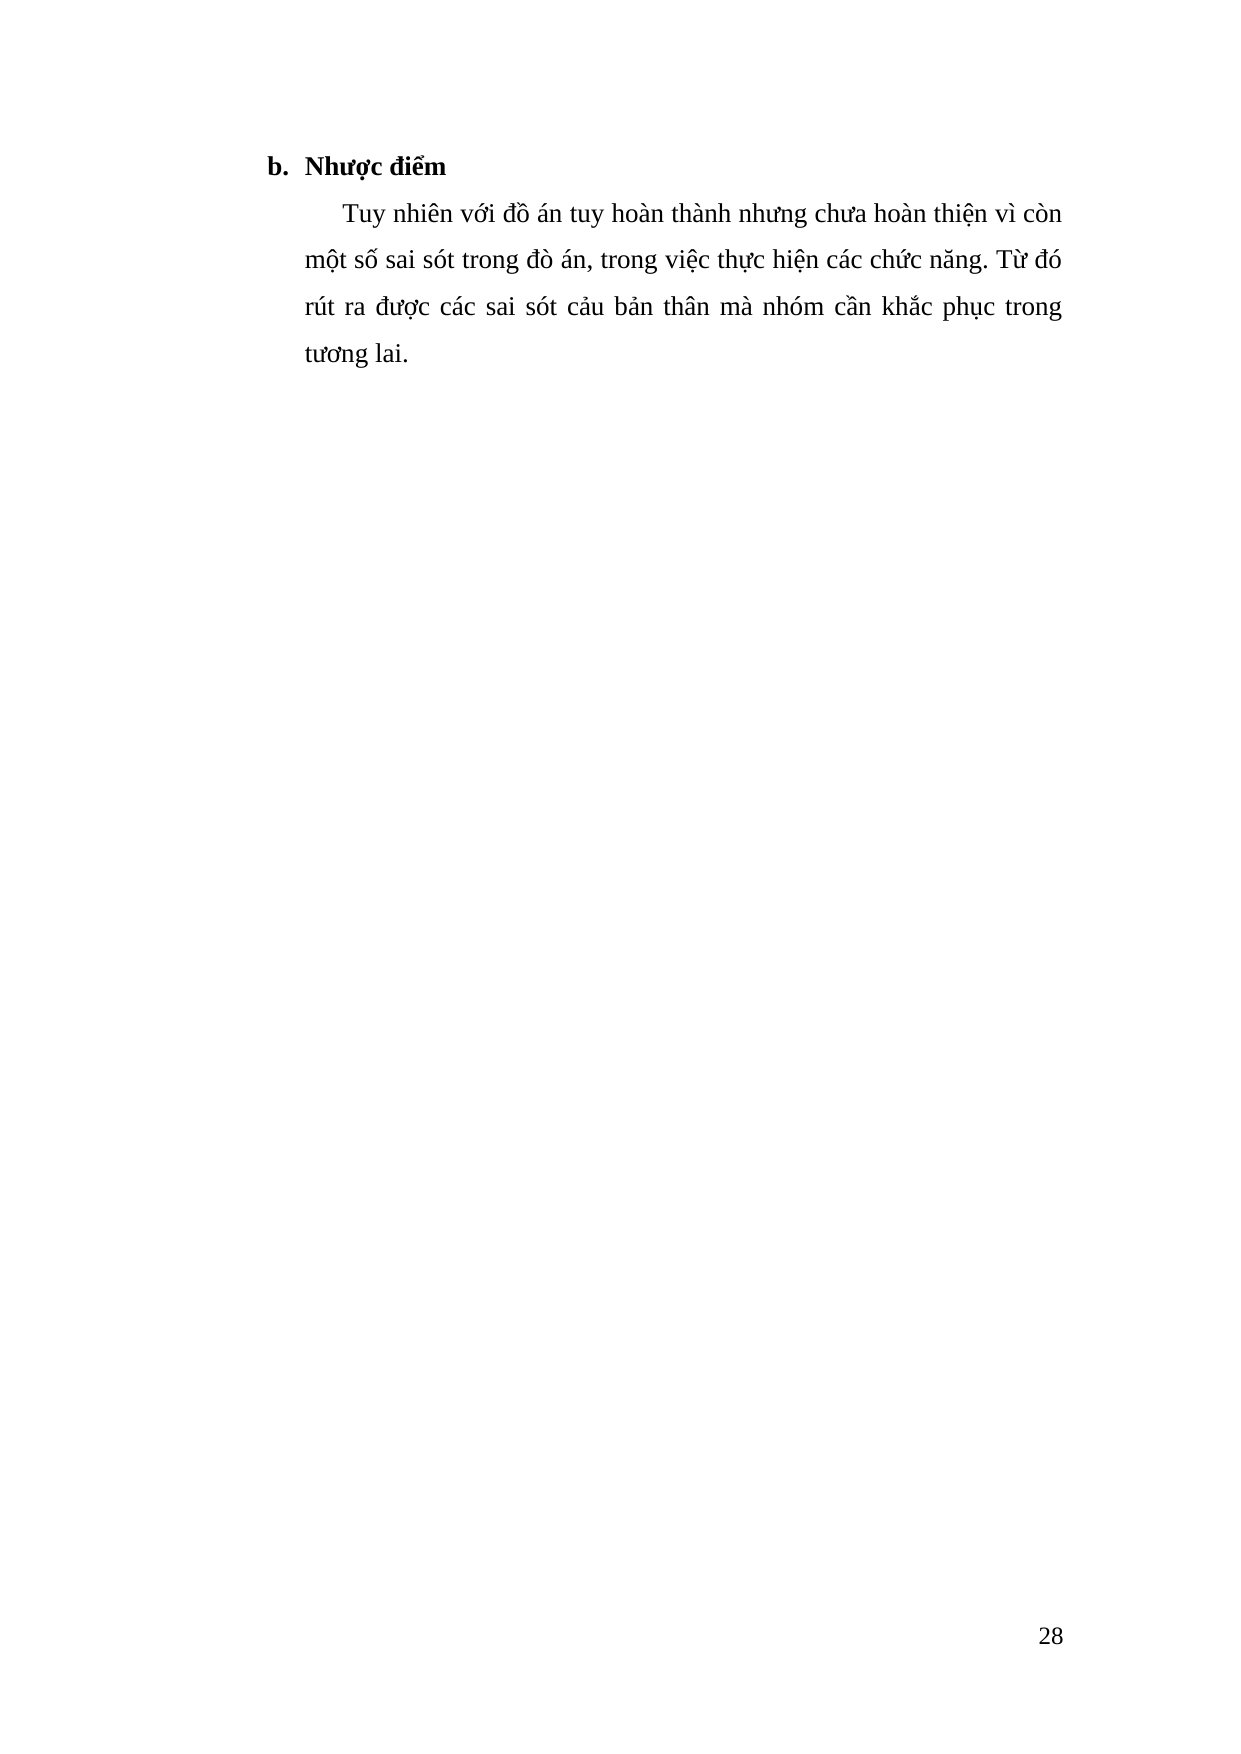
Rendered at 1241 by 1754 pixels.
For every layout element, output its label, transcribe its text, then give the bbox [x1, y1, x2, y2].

list Tuy nhiên với đồ án tuy hoàn thành nhưng chưa hoàn thiện vì còn một số sai sót trong đò án, trong việc thực hiện các chức năng. Từ đó rút ra được các sai sót cảu bản thân mà nhóm cần khắc phục trong tương lai. [304, 197, 1063, 368]
list Nhược điểm [267, 150, 1063, 181]
